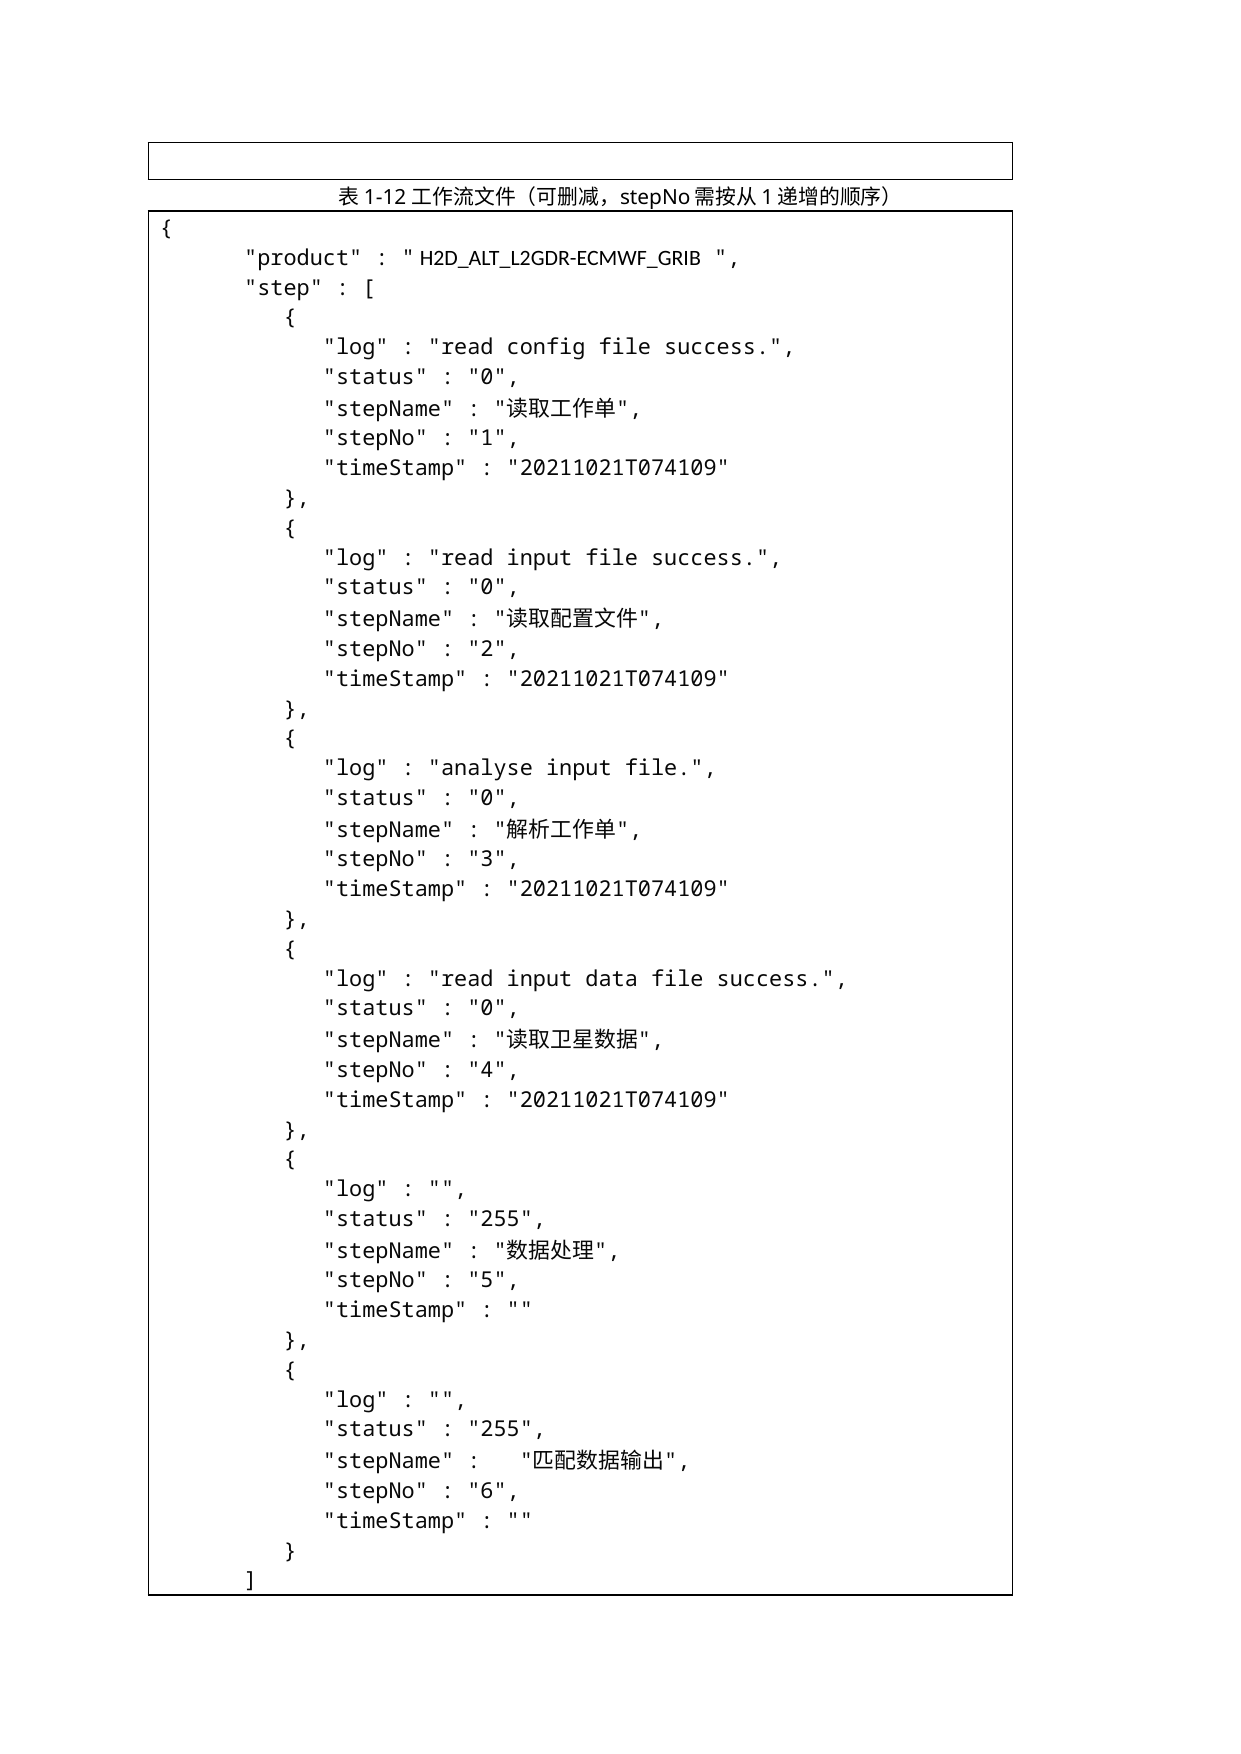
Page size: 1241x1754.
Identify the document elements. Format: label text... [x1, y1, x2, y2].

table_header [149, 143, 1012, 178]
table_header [149, 212, 1012, 1594]
text 表 1‑12 工作流文件（可删减，stepNo需按从1递增的顺序） [148, 180, 1093, 210]
